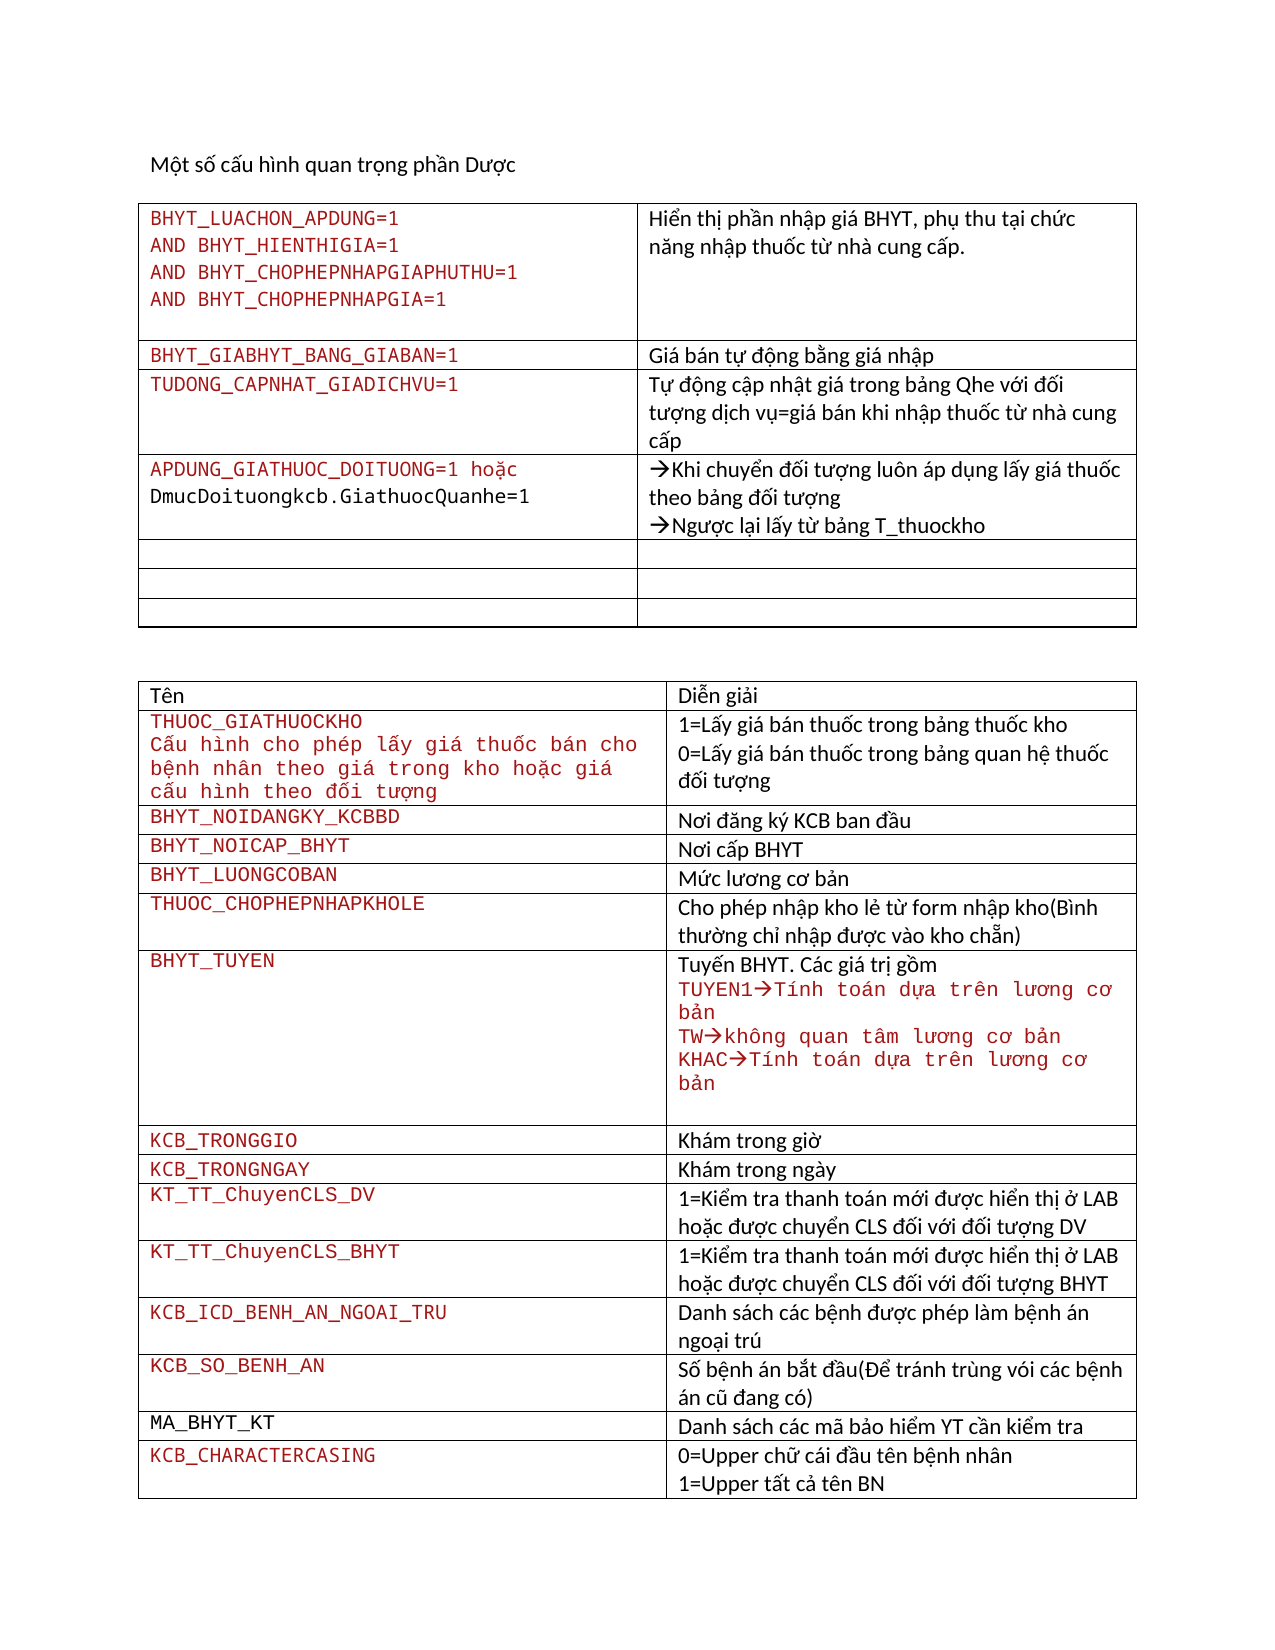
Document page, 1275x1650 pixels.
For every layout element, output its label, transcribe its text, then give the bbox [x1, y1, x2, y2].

table_cell Khám trong giờ [667, 1126, 1136, 1154]
table_header BHYT_LUACHON_APDUNG=1 AND BHYT_HIENTHIGIA=1 AND BHYT_CHOPHEPNHAPGIAPHUTHU=1 AND BHYT_CHOPHEPNHAPGIA=1 [139, 204, 637, 340]
table_cell Giá bán tự động bằng giá nhập [638, 341, 1136, 369]
table_cell Tuyến BHYT. Các giá trị gồm TUYEN1Tính toán dựa trên lương cơ bản TWkhông quan tâm lương cơ bản KHACTính toán dựa trên lương cơ bản [667, 951, 1136, 1125]
table_cell Nơi đăng ký KCB ban đầu [667, 806, 1136, 834]
table_cell KT_TT_ChuyenCLS_BHYT [139, 1241, 666, 1297]
table_cell KCB_SO_BENH_AN [139, 1355, 666, 1411]
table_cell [667, 1441, 1136, 1497]
table_cell [638, 569, 1136, 597]
table_cell Khám trong ngày [667, 1155, 1136, 1183]
table_cell Nơi cấp BHYT [667, 835, 1136, 863]
table_cell 1=Kiểm tra thanh toán mới được hiển thị ở LAB hoặc được chuyển CLS đối với đối tượng BHYT [667, 1241, 1136, 1297]
table_cell MA_BHYT_KT [139, 1412, 666, 1440]
table_cell Khi chuyển đối tượng luôn áp dụng lấy giá thuốc theo bảng đối tượng Ngược lại lấy từ bảng T_thuockho [638, 455, 1136, 539]
table_cell Danh sách các bệnh được phép làm bệnh án ngoại trú [667, 1298, 1136, 1354]
table_cell [139, 540, 637, 568]
table_cell BHYT_TUYEN [139, 951, 666, 1125]
table_cell 1=Lấy giá bán thuốc trong bảng thuốc kho 0=Lấy giá bán thuốc trong bảng quan hệ thuốc đối tượng [667, 711, 1136, 805]
table_header Tên [139, 682, 666, 709]
table_cell THUOC_CHOPHEPNHAPKHOLE [139, 894, 666, 949]
table_cell Mức lương cơ bản [667, 864, 1136, 892]
table_cell APDUNG_GIATHUOC_DOITUONG=1 hoặc DmucDoituongkcb.GiathuocQuanhe=1 [139, 455, 637, 539]
table_cell KCB_ICD_BENH_AN_NGOAI_TRU [139, 1298, 666, 1354]
table_cell KCB_TRONGNGAY [139, 1155, 666, 1183]
table_cell KCB_CHARACTERCASING [139, 1441, 666, 1497]
table_cell [139, 569, 637, 597]
table_cell TUDONG_CAPNHAT_GIADICHVU=1 [139, 370, 637, 454]
table_cell KCB_TRONGGIO [139, 1126, 666, 1154]
table_cell Cho phép nhập kho lẻ từ form nhập kho(Bình thường chỉ nhập được vào kho chẵn) [667, 894, 1136, 949]
table_cell KT_TT_ChuyenCLS_DV [139, 1184, 666, 1240]
table_header Hiển thị phần nhập giá BHYT, phụ thu tại chức năng nhập thuốc từ nhà cung cấp. [638, 204, 1136, 340]
table_cell BHYT_NOICAP_BHYT [139, 835, 666, 863]
table_header Diễn giải [667, 682, 1136, 709]
table_cell Số bệnh án bắt đầu(Để tránh trùng vói các bệnh án cũ đang có) [667, 1355, 1136, 1411]
table_cell [638, 540, 1136, 568]
table_cell BHYT_LUONGCOBAN [139, 864, 666, 892]
table_cell 1=Kiểm tra thanh toán mới được hiển thị ở LAB hoặc được chuyển CLS đối với đối tượng DV [667, 1184, 1136, 1240]
table_cell THUOC_GIATHUOCKHO Cấu hình cho phép lấy giá thuốc bán cho bệnh nhân theo giá trong kho hoặc giá cấu hình theo đối tượng [139, 711, 666, 805]
table_cell Danh sách các mã bảo hiểm YT cần kiểm tra [667, 1412, 1136, 1440]
table_cell Tự động cập nhật giá trong bảng Qhe với đối tượng dịch vụ=giá bán khi nhập thuốc từ nhà cung cấp [638, 370, 1136, 454]
text Một số cấu hình quan trọng phần Dược [150, 150, 1125, 178]
table_cell BHYT_GIABHYT_BANG_GIABAN=1 [139, 341, 637, 369]
table_cell [638, 599, 1136, 626]
table_cell BHYT_NOIDANGKY_KCBBD [139, 806, 666, 834]
table_cell [139, 599, 637, 626]
